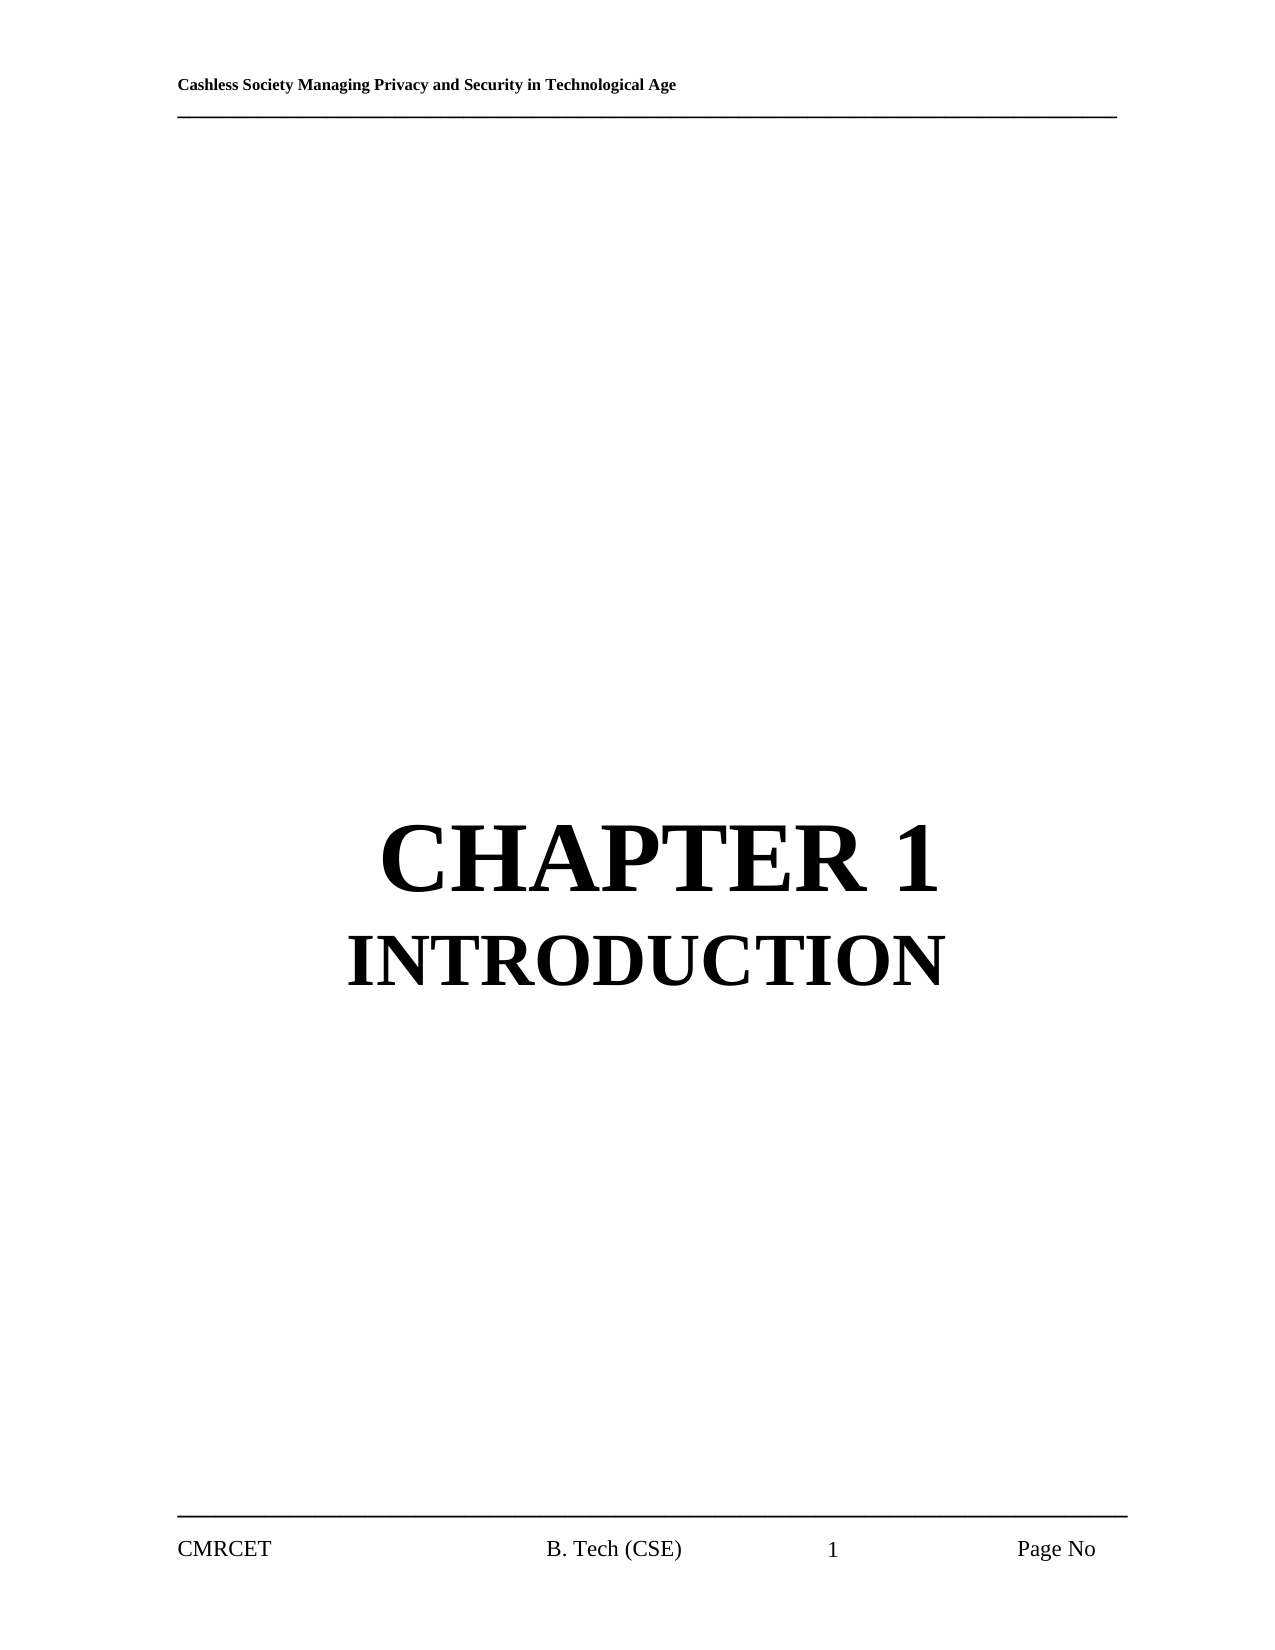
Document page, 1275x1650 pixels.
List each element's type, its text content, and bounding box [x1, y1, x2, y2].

text CHAPTER 1 [177, 800, 970, 915]
text INTRODUCTION [177, 916, 1127, 1002]
